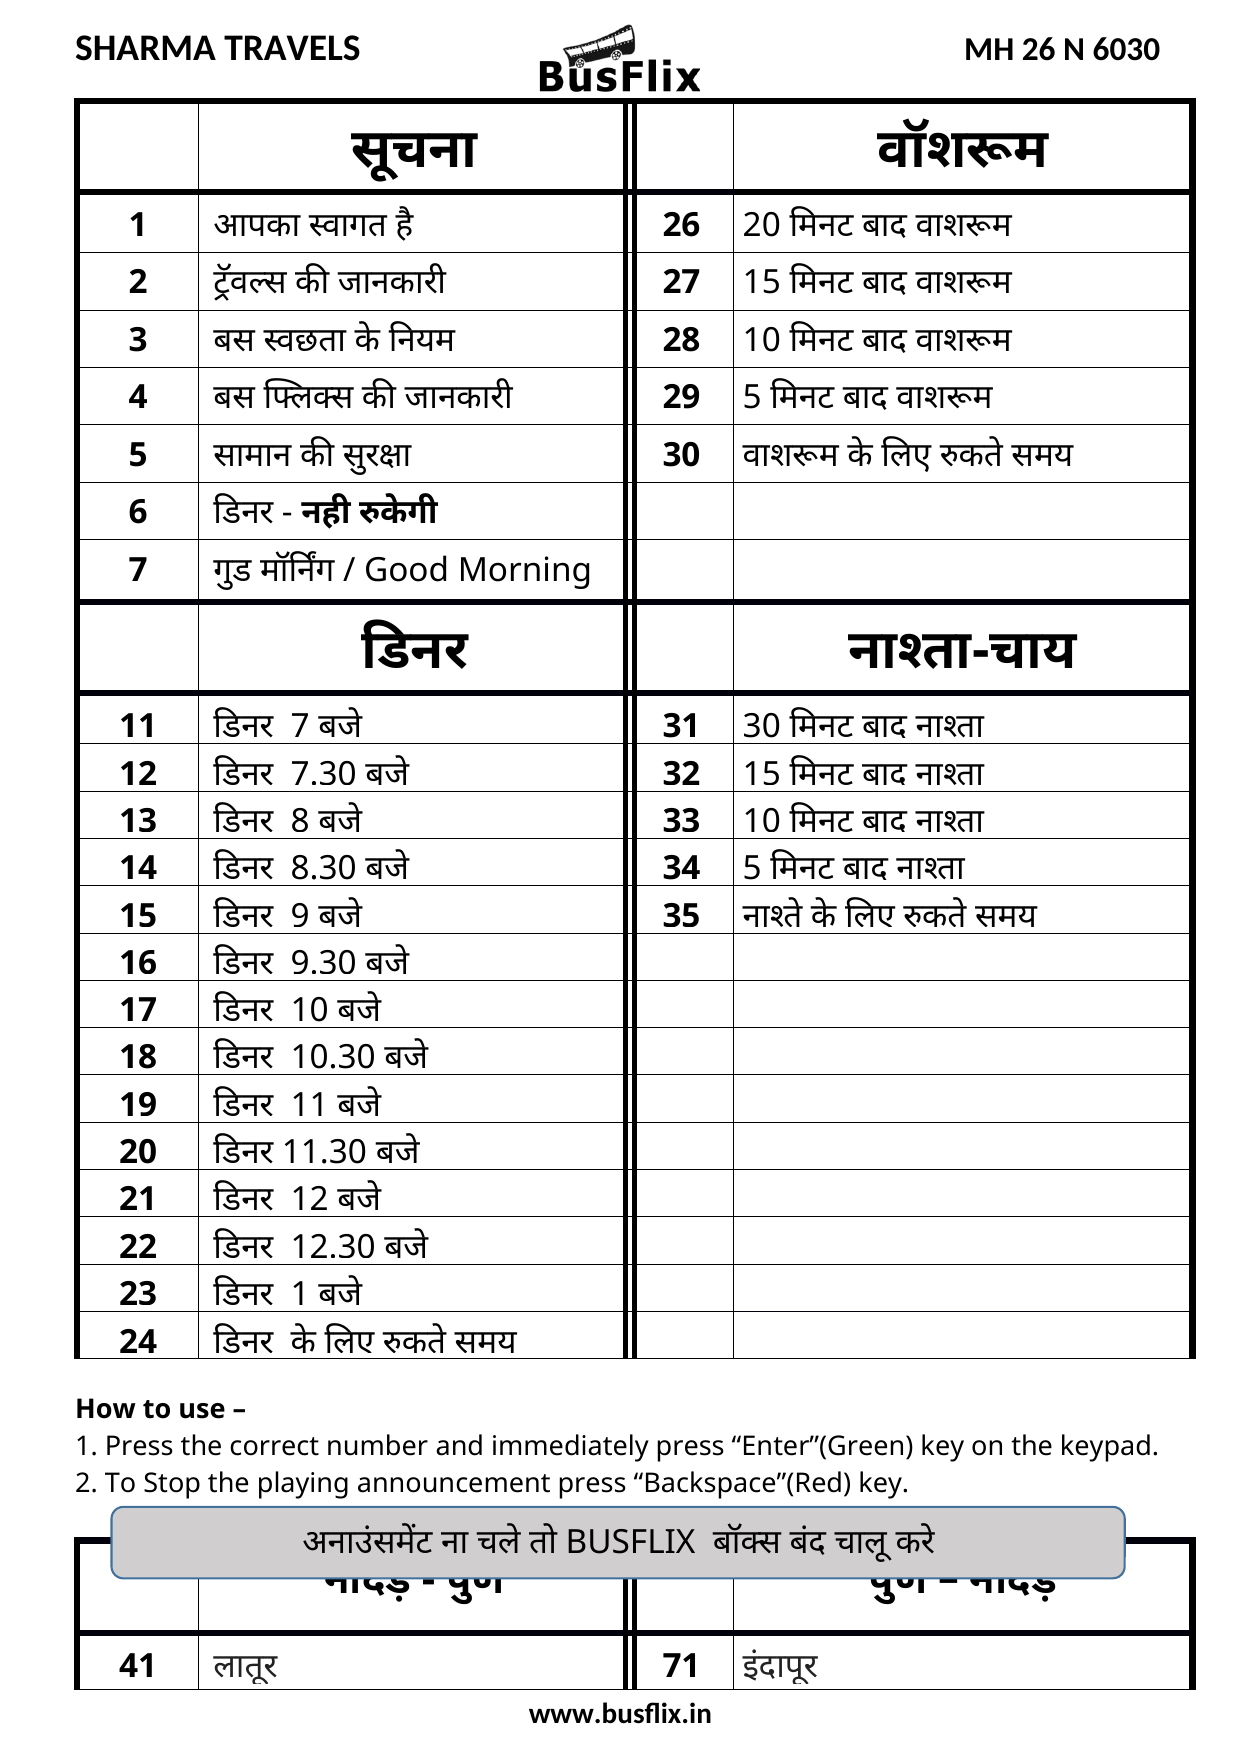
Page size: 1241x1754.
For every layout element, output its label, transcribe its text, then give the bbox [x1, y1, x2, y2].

table_cell 26 [637, 195, 733, 252]
table_cell डिनर 12 बजे [199, 1170, 623, 1216]
table_cell [637, 1170, 733, 1216]
table_cell 5 [80, 425, 198, 482]
table_cell डिनर 7 बजे [199, 696, 623, 743]
table_header [637, 1580, 733, 1630]
table_cell 28 [637, 311, 733, 367]
text How to use – [75, 1390, 1165, 1427]
table_cell [734, 1265, 1189, 1311]
table_cell 4 [80, 368, 198, 424]
table_cell [734, 1075, 1189, 1122]
table_cell 5 मिनट बाद नाश्ता [734, 839, 1189, 885]
table_cell 19 [80, 1075, 198, 1122]
table_cell 10 मिनट बाद नाश्ता [734, 792, 1189, 838]
text 1. Press the correct number and immediately press “Enter”(Green) key on the keypad. [75, 1427, 1165, 1463]
table_header नांदेड़ - पुणे [199, 1580, 623, 1630]
table_cell 1 [80, 195, 198, 252]
table_header [80, 104, 198, 189]
table_cell डिनर - नही रुकेगी [199, 483, 623, 539]
table_cell 12 [80, 744, 198, 791]
table_cell डिनर के लिए रुकते समय [199, 1312, 623, 1358]
table_cell [637, 1123, 733, 1169]
table_cell गुड मॉर्निंग / Good Morning [199, 540, 623, 599]
table_cell 14 [80, 839, 198, 885]
table_cell [734, 1312, 1189, 1358]
table_cell डिनर 11.30 बजे [199, 1123, 623, 1169]
table_cell [637, 605, 733, 690]
table_cell 13 [80, 792, 198, 838]
table_cell [734, 1123, 1189, 1169]
table_cell 30 मिनट बाद नाश्ता [734, 696, 1189, 743]
table_cell [734, 1170, 1189, 1216]
table_cell [734, 483, 1189, 539]
table_cell 20 मिनट बाद वाशरूम [734, 195, 1189, 252]
table_cell 10 मिनट बाद वाशरूम [734, 311, 1189, 367]
table_cell 2 [80, 253, 198, 309]
table_cell डिनर 12.30 बजे [199, 1217, 623, 1263]
table_cell [637, 1217, 733, 1263]
table_cell 30 [637, 425, 733, 482]
table_cell 41 [80, 1636, 198, 1689]
table_cell 22 [80, 1217, 198, 1263]
table_cell डिनर 11 बजे [199, 1075, 623, 1122]
table_cell डिनर 9 बजे [199, 886, 623, 932]
table_cell [637, 981, 733, 1027]
table_cell 18 [80, 1028, 198, 1074]
table_cell 24 [80, 1312, 198, 1358]
table_cell [637, 1075, 733, 1122]
table_cell 7 [80, 540, 198, 599]
table_cell [637, 934, 733, 980]
table_cell 17 [80, 981, 198, 1027]
table_header वॉशरूम [734, 104, 1189, 189]
table_cell 35 [637, 886, 733, 932]
table_cell डिनर 1 बजे [199, 1265, 623, 1311]
table_cell [734, 1028, 1189, 1074]
table_cell 15 मिनट बाद नाश्ता [734, 744, 1189, 791]
table_cell [734, 540, 1189, 599]
table_cell 15 मिनट बाद वाशरूम [734, 253, 1189, 309]
table_cell 6 [80, 483, 198, 539]
table_cell [80, 605, 198, 690]
table_cell इंदापूर [734, 1636, 1189, 1689]
table_cell 32 [637, 744, 733, 791]
table_cell आपका स्वागत है [199, 195, 623, 252]
table_header [80, 1544, 198, 1630]
table_cell सामान की सुरक्षा [199, 425, 623, 482]
table_cell डिनर 8.30 बजे [199, 839, 623, 885]
table_cell 16 [80, 934, 198, 980]
table_cell 20 [80, 1123, 198, 1169]
table_header पुणे – नांदेड़ [734, 1544, 1189, 1630]
table_cell [734, 981, 1189, 1027]
table_cell नाश्ते के लिए रुकते समय [734, 886, 1189, 932]
table_cell डिनर 8 बजे [199, 792, 623, 838]
table_cell नाश्ता-चाय [734, 605, 1189, 690]
table_cell [637, 1265, 733, 1311]
table_cell डिनर 9.30 बजे [199, 934, 623, 980]
table_cell [734, 934, 1189, 980]
table_cell लातूर [199, 1636, 623, 1689]
table_cell डिनर [199, 605, 623, 690]
table_cell 27 [637, 253, 733, 309]
table_cell 21 [80, 1170, 198, 1216]
table_cell बस फ्लिक्स की जानकारी [199, 368, 623, 424]
table_cell 3 [80, 311, 198, 367]
table_cell 34 [637, 839, 733, 885]
table_cell [637, 540, 733, 599]
table_cell 23 [80, 1265, 198, 1311]
table_cell ट्रॅवल्स की जानकारी [199, 253, 623, 309]
table_cell [637, 483, 733, 539]
table_cell 29 [637, 368, 733, 424]
table_header [637, 104, 733, 189]
table_cell बस स्वछता के नियम [199, 311, 623, 367]
table_cell [637, 1028, 733, 1074]
table_cell 11 [80, 696, 198, 743]
table_header सूचना [199, 104, 623, 189]
table_cell 33 [637, 792, 733, 838]
table_cell डिनर 10.30 बजे [199, 1028, 623, 1074]
table_cell 71 [637, 1636, 733, 1689]
table_cell डिनर 10 बजे [199, 981, 623, 1027]
picture [539, 24, 701, 92]
table_cell डिनर 7.30 बजे [199, 744, 623, 791]
table_cell [637, 1312, 733, 1358]
text 2. To Stop the playing announcement press “Backspace”(Red) key. [75, 1463, 1165, 1500]
table_cell [734, 1217, 1189, 1263]
table_cell 15 [80, 886, 198, 932]
table_cell 5 मिनट बाद वाशरूम [734, 368, 1189, 424]
table_cell वाशरूम के लिए रुकते समय [734, 425, 1189, 482]
table_cell 31 [637, 696, 733, 743]
